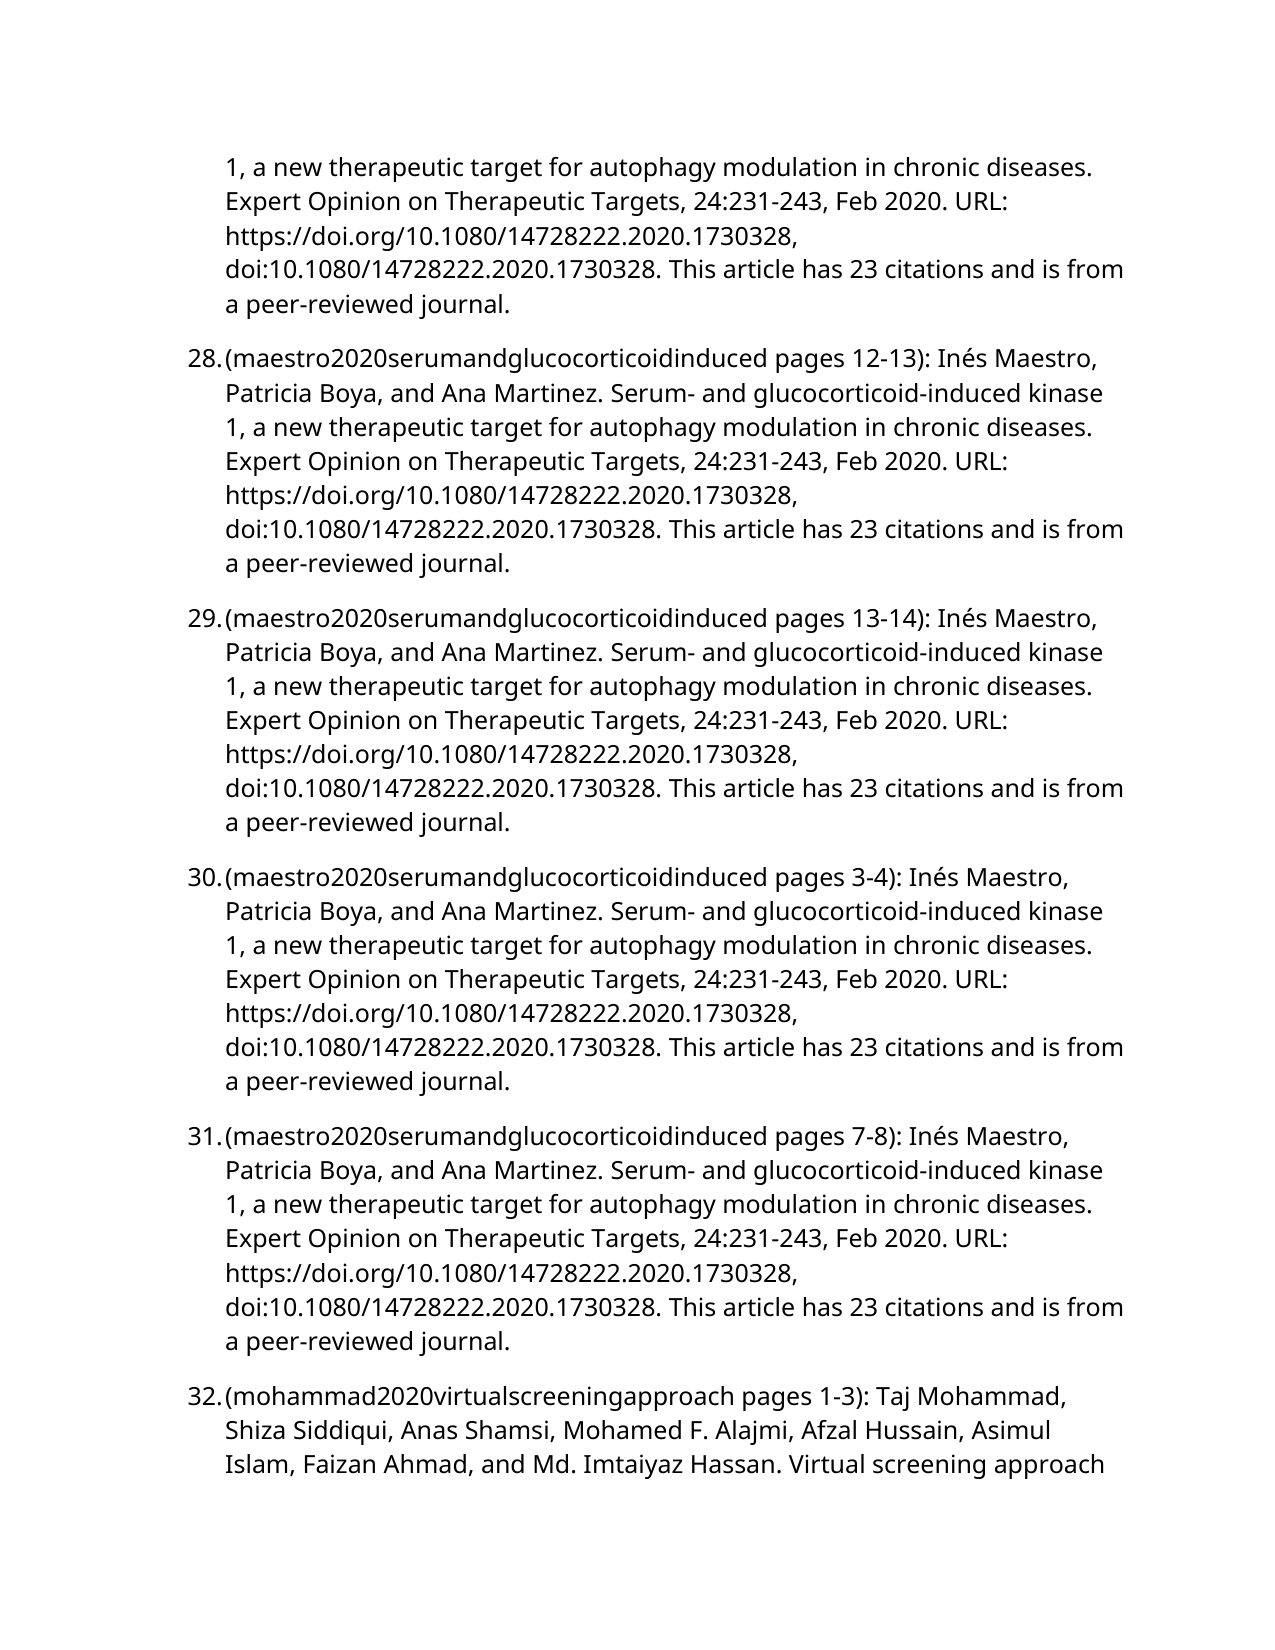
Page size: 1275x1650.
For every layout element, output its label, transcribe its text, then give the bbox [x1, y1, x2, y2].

list (maestro2020serumandglucocorticoidinduced pages 7-8): Inés Maestro, Patricia Boya, and Ana Martinez. Serum- and glucocorticoid-induced kinase 1, a new therapeutic target for autophagy modulation in chronic diseases. Expert Opinion on Therapeutic Targets, 24:231-243, Feb 2020. URL: https://doi.org/10.1080/14728222.2020.1730328, doi:10.1080/14728222.2020.1730328. This article has 23 citations and is from a peer-reviewed journal. [187, 1119, 1125, 1357]
list (maestro2020serumandglucocorticoidinduced pages 3-4): Inés Maestro, Patricia Boya, and Ana Martinez. Serum- and glucocorticoid-induced kinase 1, a new therapeutic target for autophagy modulation in chronic diseases. Expert Opinion on Therapeutic Targets, 24:231-243, Feb 2020. URL: https://doi.org/10.1080/14728222.2020.1730328, doi:10.1080/14728222.2020.1730328. This article has 23 citations and is from a peer-reviewed journal. [187, 860, 1125, 1098]
list (maestro2020serumandglucocorticoidinduced pages 13-14): Inés Maestro, Patricia Boya, and Ana Martinez. Serum- and glucocorticoid-induced kinase 1, a new therapeutic target for autophagy modulation in chronic diseases. Expert Opinion on Therapeutic Targets, 24:231-243, Feb 2020. URL: https://doi.org/10.1080/14728222.2020.1730328, doi:10.1080/14728222.2020.1730328. This article has 23 citations and is from a peer-reviewed journal. [187, 600, 1125, 839]
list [187, 150, 1125, 320]
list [187, 1378, 1125, 1480]
list (maestro2020serumandglucocorticoidinduced pages 12-13): Inés Maestro, Patricia Boya, and Ana Martinez. Serum- and glucocorticoid-induced kinase 1, a new therapeutic target for autophagy modulation in chronic diseases. Expert Opinion on Therapeutic Targets, 24:231-243, Feb 2020. URL: https://doi.org/10.1080/14728222.2020.1730328, doi:10.1080/14728222.2020.1730328. This article has 23 citations and is from a peer-reviewed journal. [187, 341, 1125, 579]
